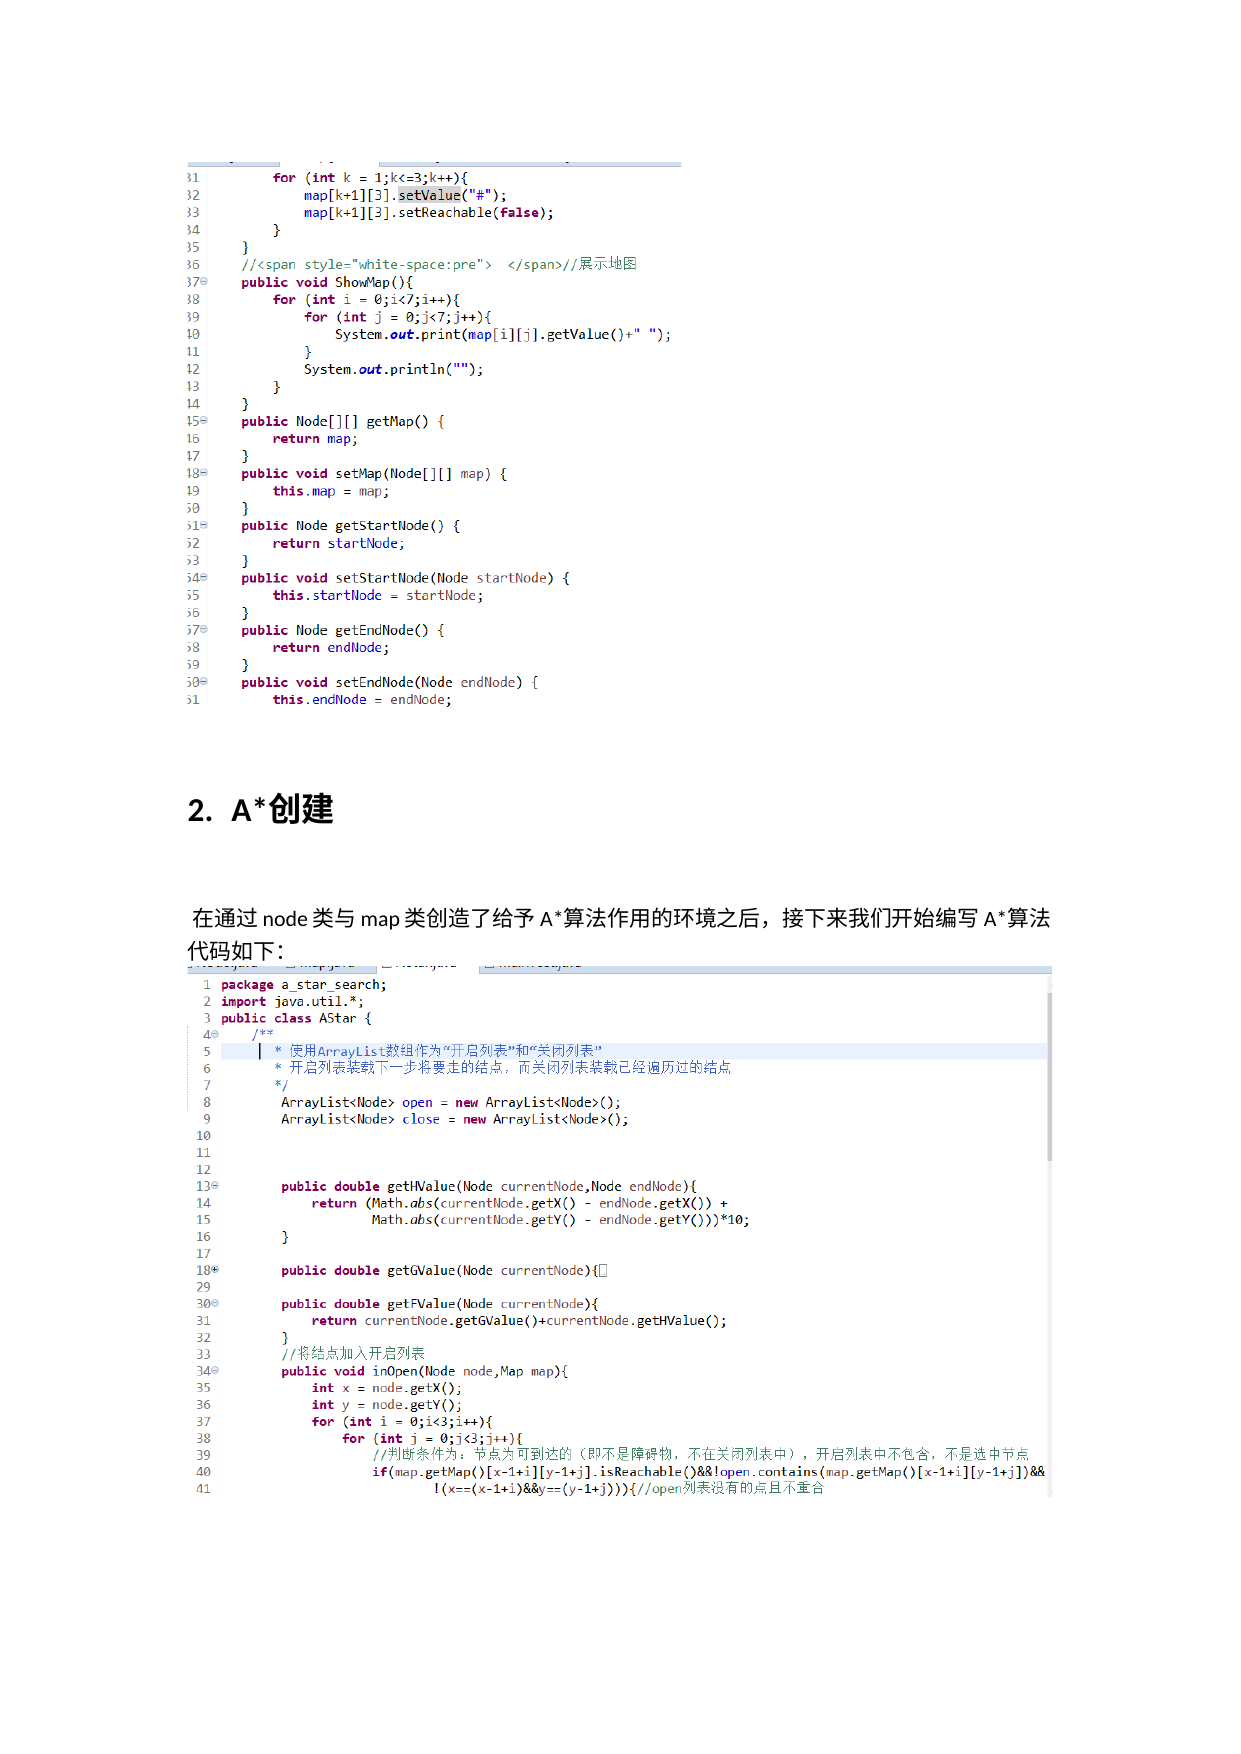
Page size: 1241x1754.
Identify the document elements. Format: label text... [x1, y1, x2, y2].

picture [187, 965, 1053, 1496]
list 在通过node类与map类创造了给予A*算法作用的环境之后，接下来我们开始编写A*算法 [187, 900, 1053, 933]
list 代码如下： [187, 933, 1053, 965]
subtitle A*创建 [187, 774, 1053, 839]
picture [187, 162, 682, 709]
